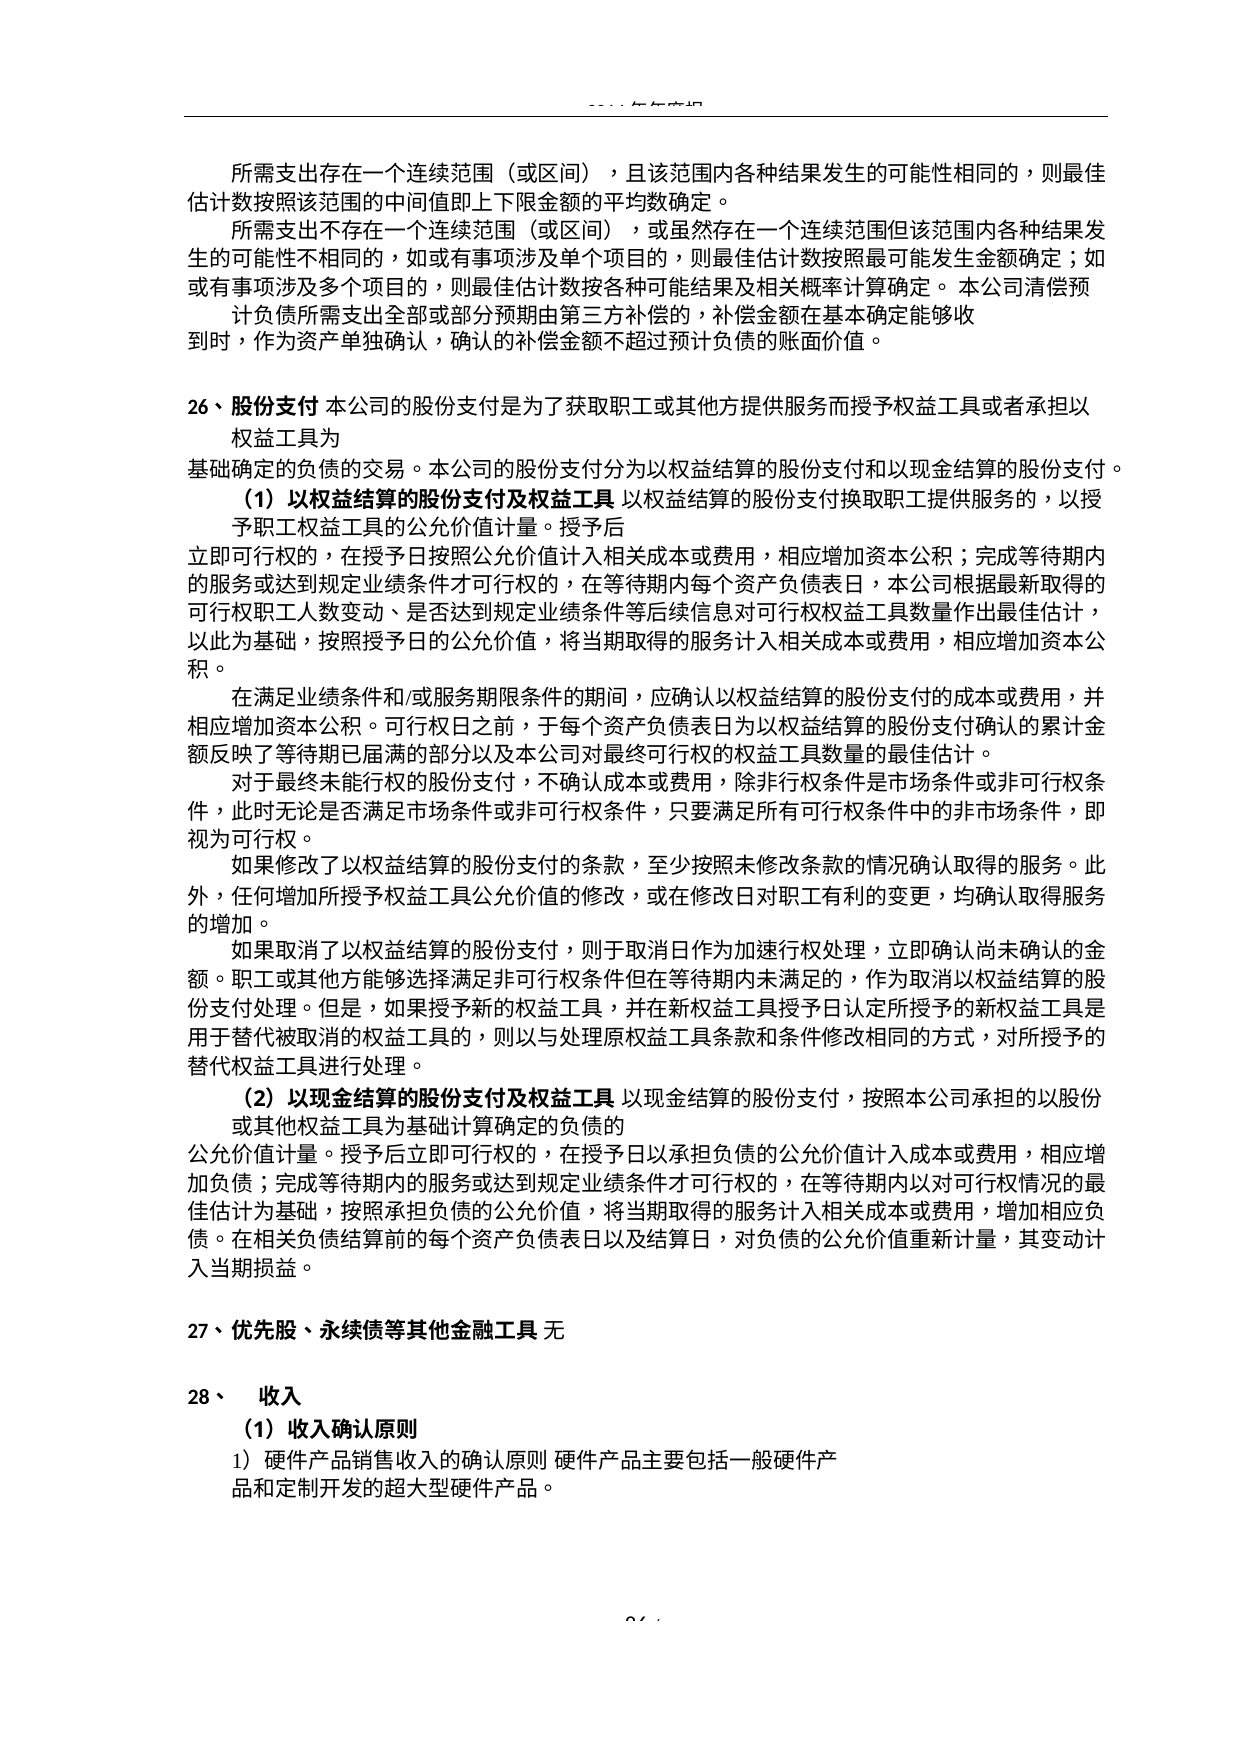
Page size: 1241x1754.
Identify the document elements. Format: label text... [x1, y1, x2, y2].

text 基础确定的负债的交易。本公司的股份支付分为以权益结算的股份支付和以现金结算的股份支付。 [187, 456, 1130, 482]
text 公允价值计量。授予后立即可行权的，在授予日以承担负债的公允价值计入成本或费用，相应增 加负债；完成等待期内的服务或达到规定业绩条件才可行权的，在等待期内以对可行权情况的最 佳估计为基础，按照承担负债的公允价值，将当期取得的服务计入相关成本或费用，增加相应负 债。在相关负债结算前的每个资产负债表日以及结算日，对负债的公允价值重新计量，其变动计 入当期损益。 [187, 1140, 1106, 1282]
text 或有事项涉及多个项目的，则最佳估计数按各种可能结果及相关概率计算确定。 本公司清偿预计负债所需支出全部或部分预期由第三方补偿的，补偿金额在基本确定能够收 [187, 272, 1108, 329]
text 额。职工或其他方能够选择满足非可行权条件但在等待期内未满足的，作为取消以权益结算的股 份支付处理。但是，如果授予新的权益工具，并在新权益工具授予日认定所授予的新权益工具是 用于替代被取消的权益工具的，则以与处理原权益工具条款和条件修改相同的方式，对所授予的 替代权益工具进行处理。 [187, 964, 1106, 1081]
subtitle 28、 收入 [187, 1381, 1130, 1411]
text 26、 股份支付 本公司的股份支付是为了获取职工或其他方提供服务而授予权益工具或者承担以权益工具为 [187, 391, 1107, 453]
text 如果修改了以权益结算的股份支付的条款，至少按照未修改条款的情况确认取得的服务。此 [187, 853, 1130, 879]
text 在满足业绩条件和/或服务期限条件的期间，应确认以权益结算的股份支付的成本或费用，并 相应增加资本公积。可行权日之前，于每个资产负债表日为以权益结算的股份支付确认的累计金 额反映了等待期已届满的部分以及本公司对最终可行权的权益工具数量的最佳估计。 [187, 683, 1107, 768]
text 1）硬件产品销售收入的确认原则 硬件产品主要包括一般硬件产品和定制开发的超大型硬件产品。 [231, 1445, 846, 1502]
text （2）以现金结算的股份支付及权益工具 以现金结算的股份支付，按照本公司承担的以股份或其他权益工具为基础计算确定的负债的 [231, 1084, 1108, 1140]
subtitle 27、 优先股、永续债等其他金融工具 无 [187, 1315, 582, 1345]
text 如果取消了以权益结算的股份支付，则于取消日作为加速行权处理，立即确认尚未确认的金 [187, 938, 1130, 964]
text 外，任何增加所授予权益工具公允价值的修改，或在修改日对职工有利的变更，均确认取得服务 的增加。 [187, 882, 1106, 938]
subtitle （1）收入确认原则 [231, 1414, 1130, 1443]
text 所需支出存在一个连续范围（或区间），且该范围内各种结果发生的可能性相同的，则最佳 估计数按照该范围的中间值即上下限金额的平均数确定。 [187, 159, 1108, 216]
text （1）以权益结算的股份支付及权益工具 以权益结算的股份支付换取职工提供服务的，以授予职工权益工具的公允价值计量。授予后 [231, 485, 1108, 542]
text 所需支出不存在一个连续范围（或区间），或虽然存在一个连续范围但该范围内各种结果发 生的可能性不相同的，如或有事项涉及单个项目的，则最佳估计数按照最可能发生金额确定；如 [187, 216, 1108, 272]
text 到时，作为资产单独确认，确认的补偿金额不超过预计负债的账面价值。 [187, 329, 1130, 355]
text 立即可行权的，在授予日按照公允价值计入相关成本或费用，相应增加资本公积；完成等待期内 的服务或达到规定业绩条件才可行权的，在等待期内每个资产负债表日，本公司根据最新取得的 可行权职工人数变动、是否达到规定业绩条件等后续信息对可行权权益工具数量作出最佳估计， 以此为基础，按照授予日的公允价值，将当期取得的服务计入相关成本或费用，相应增加资本公 积。 [187, 542, 1106, 683]
text 对于最终未能行权的股份支付，不确认成本或费用，除非行权条件是市场条件或非可行权条 件，此时无论是否满足市场条件或非可行权条件，只要满足所有可行权条件中的非市场条件，即 视为可行权。 [187, 768, 1107, 853]
